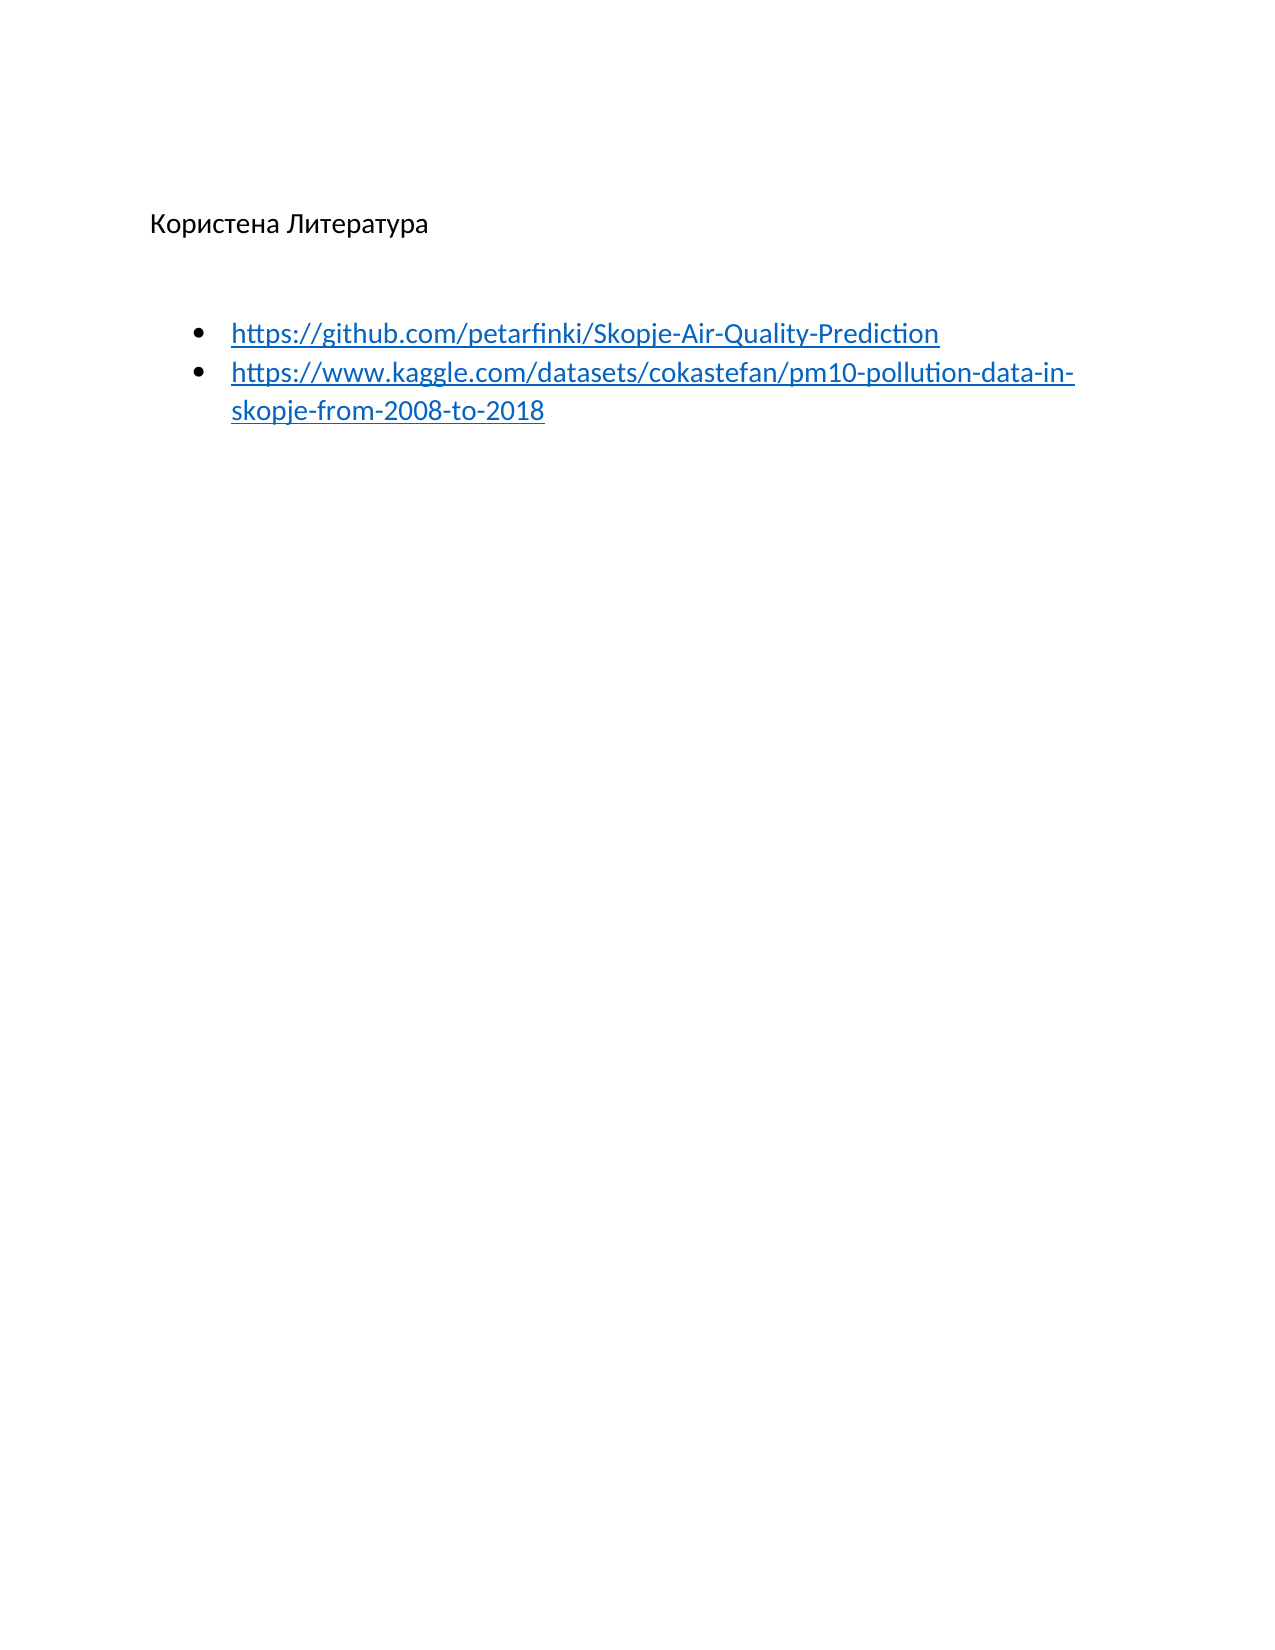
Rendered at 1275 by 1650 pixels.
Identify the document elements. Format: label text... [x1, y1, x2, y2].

list https://github.com/petarfinki/Skopje-Air-Quality-Prediction [194, 315, 1125, 351]
text Користена Литература [150, 205, 1125, 241]
list https://www.kaggle.com/datasets/cokastefan/pm10-pollution-data-in-skopje-from-2008-to-2018 [194, 354, 1125, 428]
